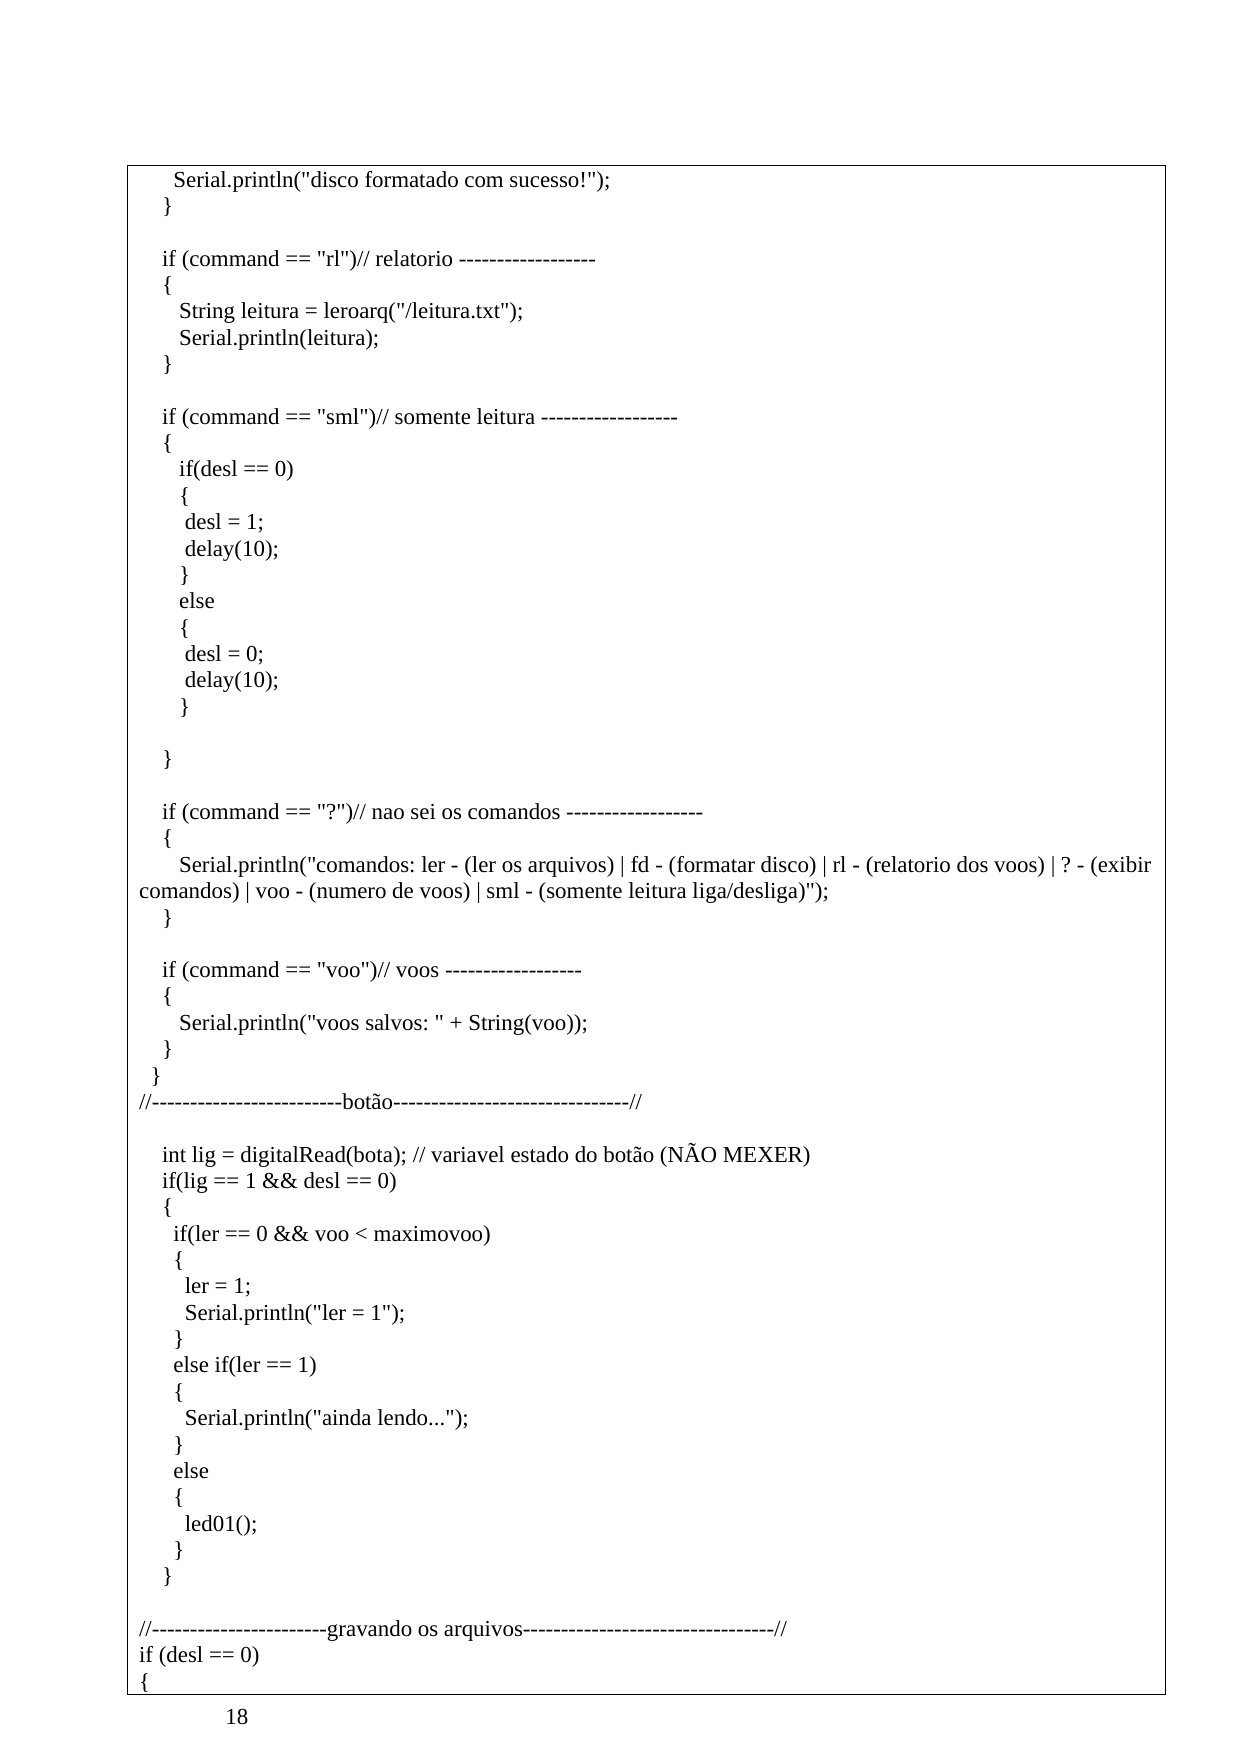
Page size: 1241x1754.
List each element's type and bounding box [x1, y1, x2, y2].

table_header [128, 166, 1165, 1694]
